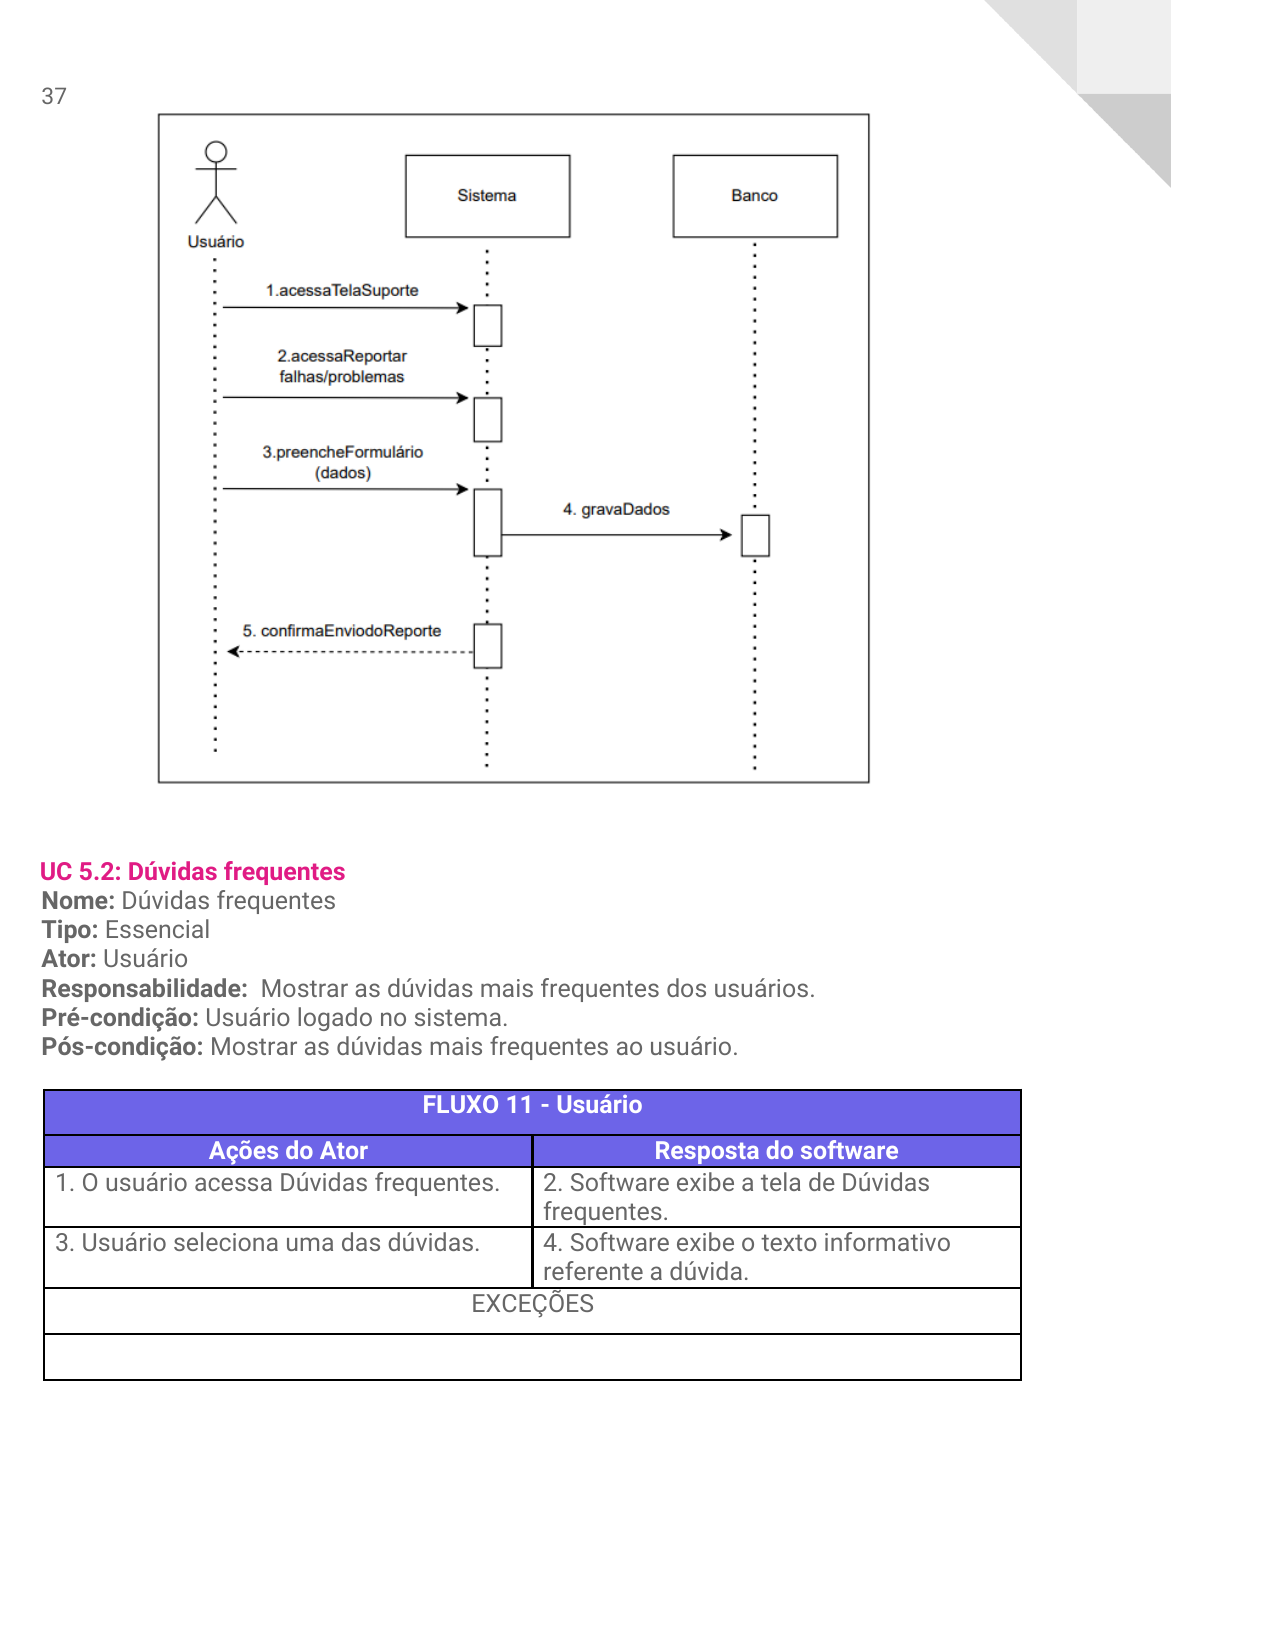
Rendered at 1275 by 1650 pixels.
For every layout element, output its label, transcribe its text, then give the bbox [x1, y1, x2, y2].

text Ator: Usuário [41, 944, 1254, 974]
table_header FLUXO 11 - Usuário [45, 1091, 1020, 1134]
table_cell Ações do Ator [45, 1136, 531, 1166]
text Pré-condição: Usuário logado no sistema. [41, 1003, 1254, 1032]
text UC 5.2: Dúvidas frequentes [39, 857, 1254, 886]
table_cell 1. O usuário acessa Dúvidas frequentes. [45, 1168, 531, 1226]
text Tipo: Essencial [41, 915, 1254, 944]
table_cell [45, 1335, 1020, 1378]
text Nome: Dúvidas frequentes [41, 886, 1254, 915]
table_cell 2. Software exibe a tela de Dúvidas frequentes. [534, 1168, 1020, 1226]
table_cell 4. Software exibe o texto informativo referente a dúvida. [534, 1228, 1020, 1287]
text Responsabilidade: Mostrar as dúvidas mais frequentes dos usuários. [41, 974, 1254, 1003]
table_cell 3. Usuário seleciona uma das dúvidas. [45, 1228, 531, 1287]
picture [156, 110, 872, 786]
table_cell EXCEÇÕES [45, 1289, 1020, 1333]
picture [983, 0, 1171, 188]
text Pós-condição: Mostrar as dúvidas mais frequentes ao usuário. [41, 1032, 1254, 1062]
table_cell Resposta do software [534, 1136, 1020, 1166]
